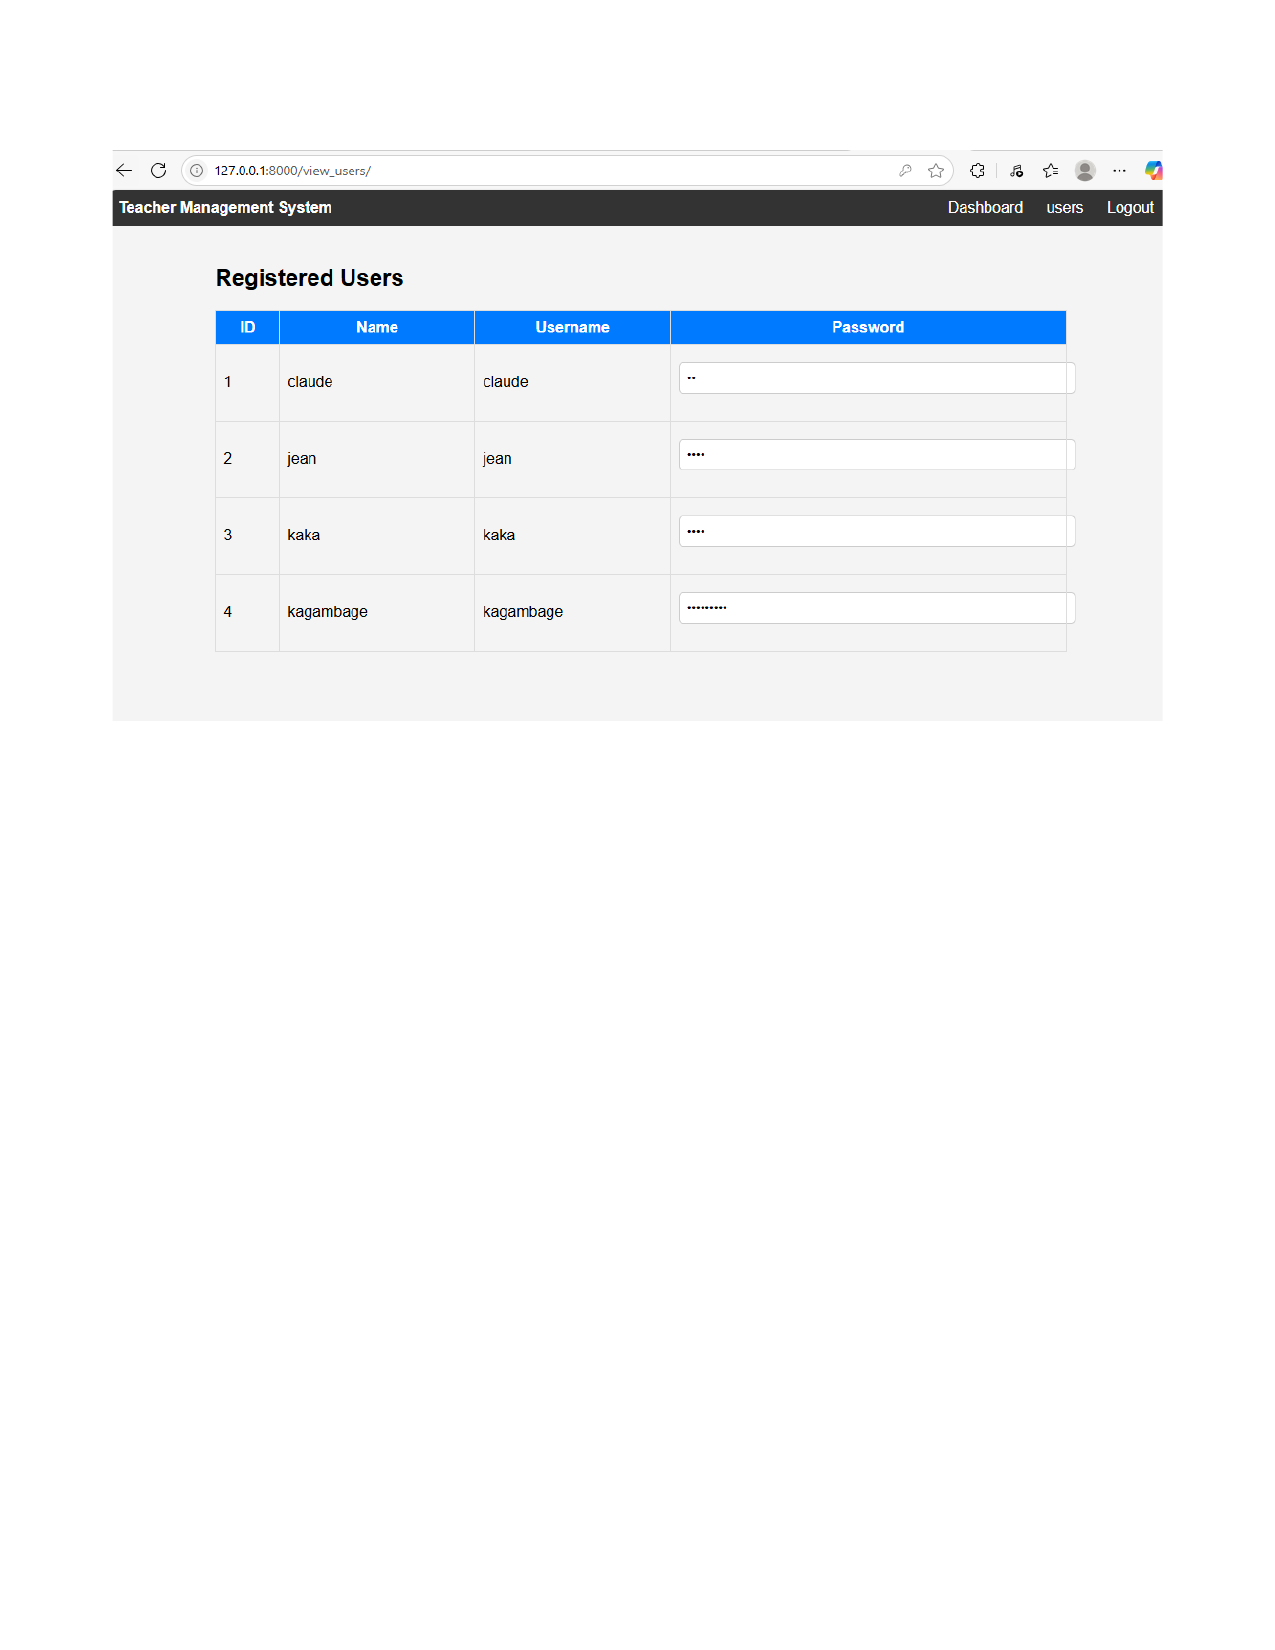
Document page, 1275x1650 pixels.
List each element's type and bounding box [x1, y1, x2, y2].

picture [112, 150, 1163, 721]
